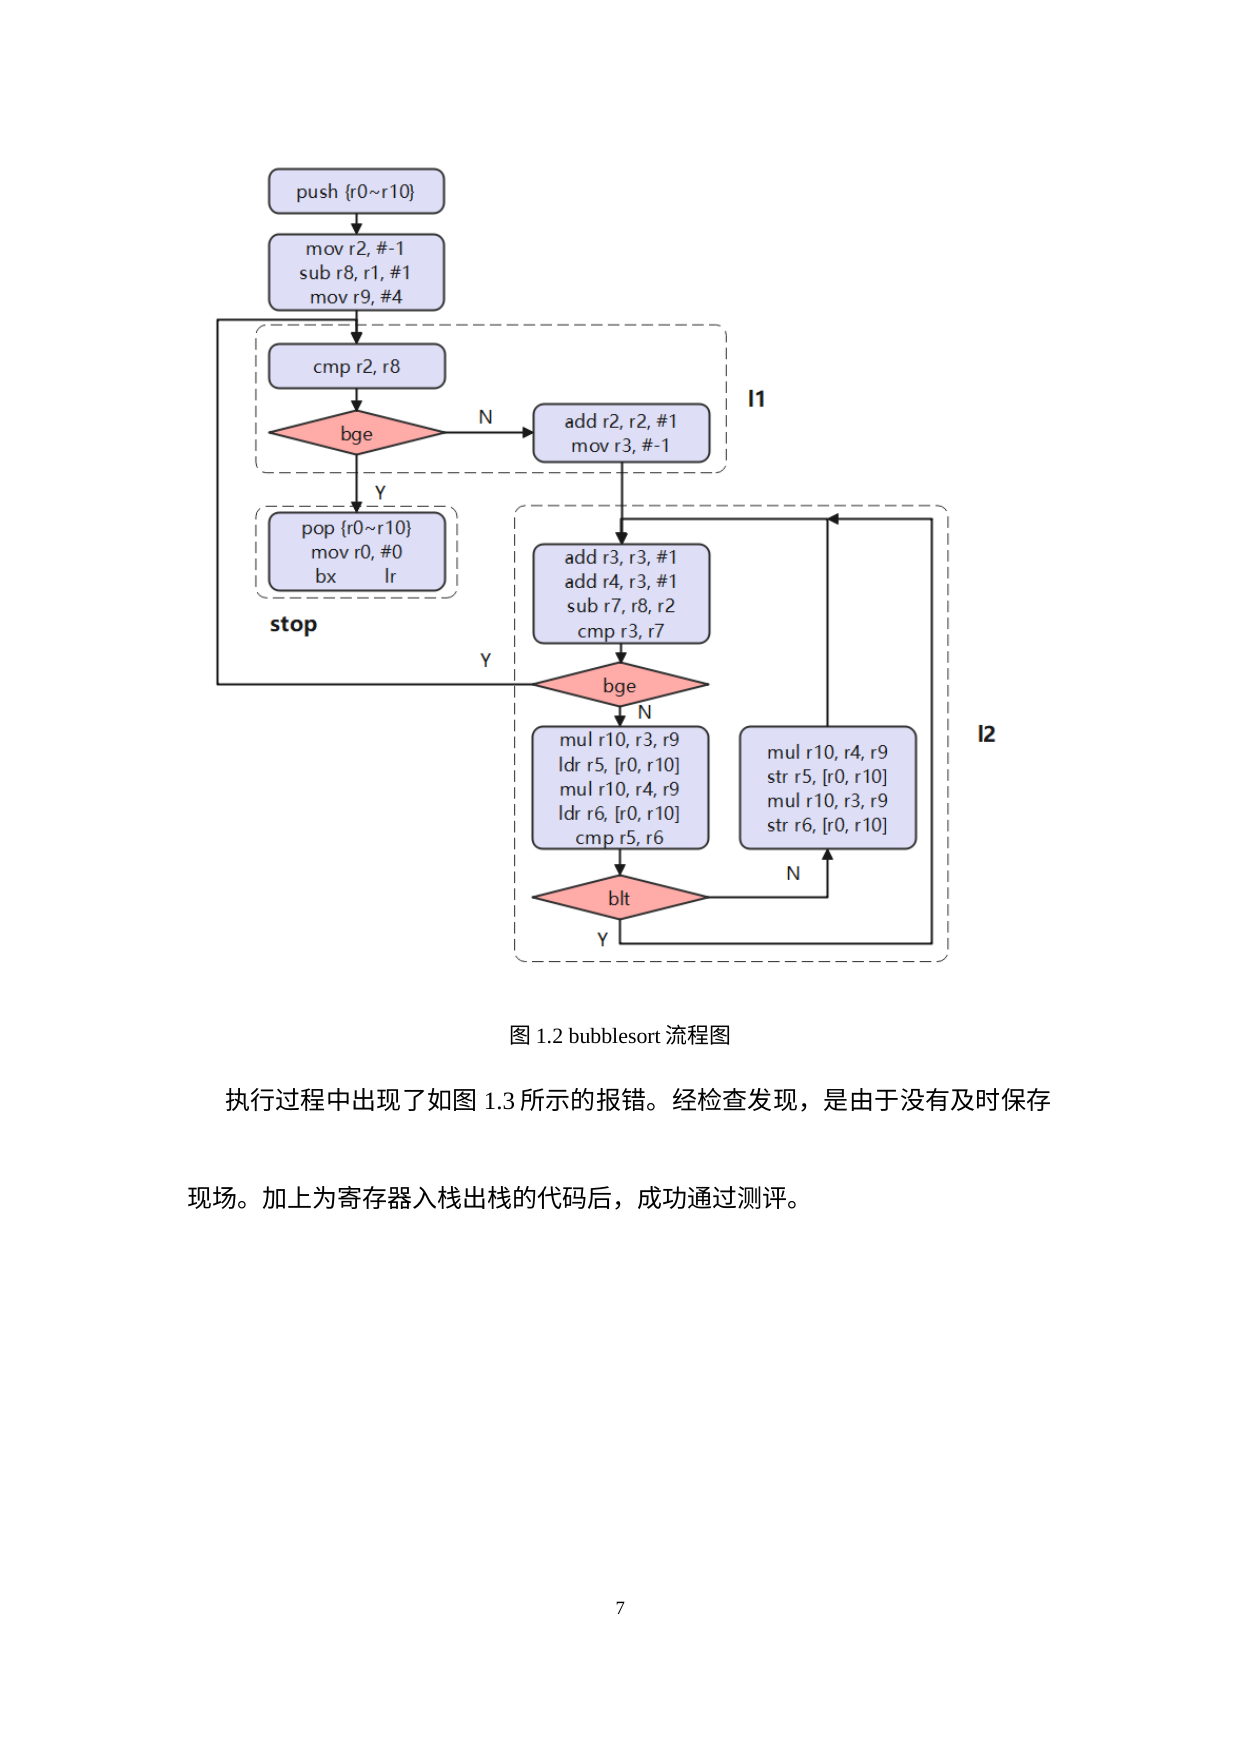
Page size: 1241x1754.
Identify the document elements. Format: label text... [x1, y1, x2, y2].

text 图1.2 bubblesort流程图 [187, 1018, 1053, 1050]
text 执行过程中出现了如图1.3所示的报错。经检查发现，是由于没有及时保存现场。加上为寄存器入栈出栈的代码后，成功通过测评。 [187, 1066, 1053, 1229]
picture [197, 158, 1043, 979]
